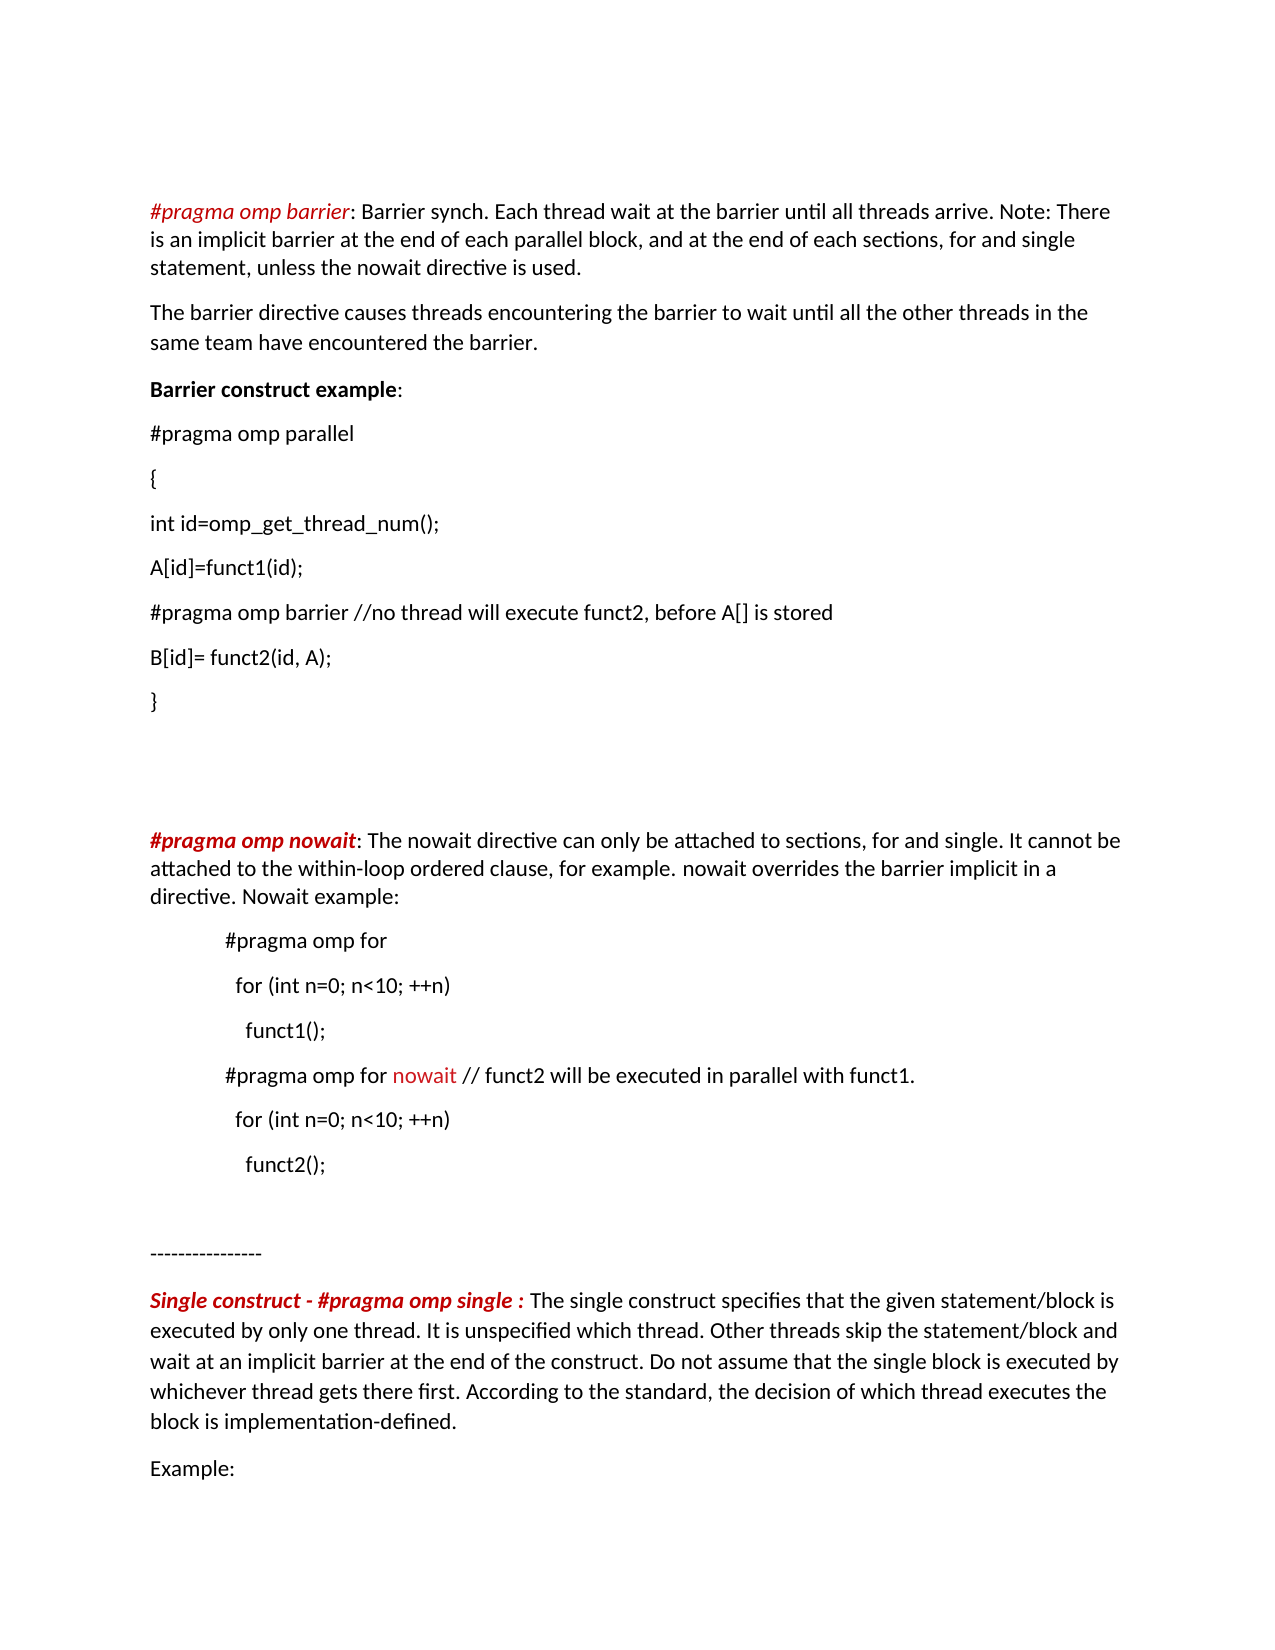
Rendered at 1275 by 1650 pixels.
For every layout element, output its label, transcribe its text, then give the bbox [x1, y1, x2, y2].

text #pragma omp for nowait // funct2 will be executed in parallel with funct1. [225, 1061, 1125, 1089]
text Barrier construct example: [150, 375, 1125, 403]
text funct2(); [225, 1150, 1125, 1178]
text { [150, 464, 1125, 492]
text int id=omp_get_thread_num(); [150, 509, 1125, 537]
text #pragma omp for [225, 927, 1125, 955]
text The barrier directive causes threads encountering the barrier to wait until all the other threads in the same team have encountered the barrier. [150, 298, 1125, 356]
text for (int n=0; n<10; ++n) [225, 1105, 1125, 1133]
text funct1(); [225, 1016, 1125, 1044]
text Single construct - #pragma omp single : The single construct specifies that the given statement/block is executed by only one thread. It is unspecified which thread. Other threads skip the statement/block and wait at an implicit barrier at the end of the construct. Do not assume that the single block is executed by whichever thread gets there first. According to the standard, the decision of which thread executes the block is implementation-defined. [150, 1286, 1125, 1435]
text ---------------- [150, 1239, 1125, 1267]
text for (int n=0; n<10; ++n) [225, 971, 1125, 999]
text } [150, 687, 1125, 716]
text A[id]=funct1(id); [150, 553, 1125, 581]
text Example: [150, 1454, 1125, 1482]
text #pragma omp barrier //no thread will execute funct2, before A[] is stored [150, 598, 1125, 626]
text #pragma omp nowait: The nowait directive can only be attached to sections, for and single. It cannot be attached to the within-loop ordered clause, for example. nowait overrides the barrier implicit in a directive. Nowait example: [150, 826, 1125, 910]
text #pragma omp parallel [150, 419, 1125, 447]
text #pragma omp barrier: Barrier synch. Each thread wait at the barrier until all threads arrive. Note: There is an implicit barrier at the end of each parallel block, and at the end of each sections, for and single statement, unless the nowait directive is used. [150, 197, 1125, 281]
text B[id]= funct2(id, A); [150, 643, 1125, 671]
